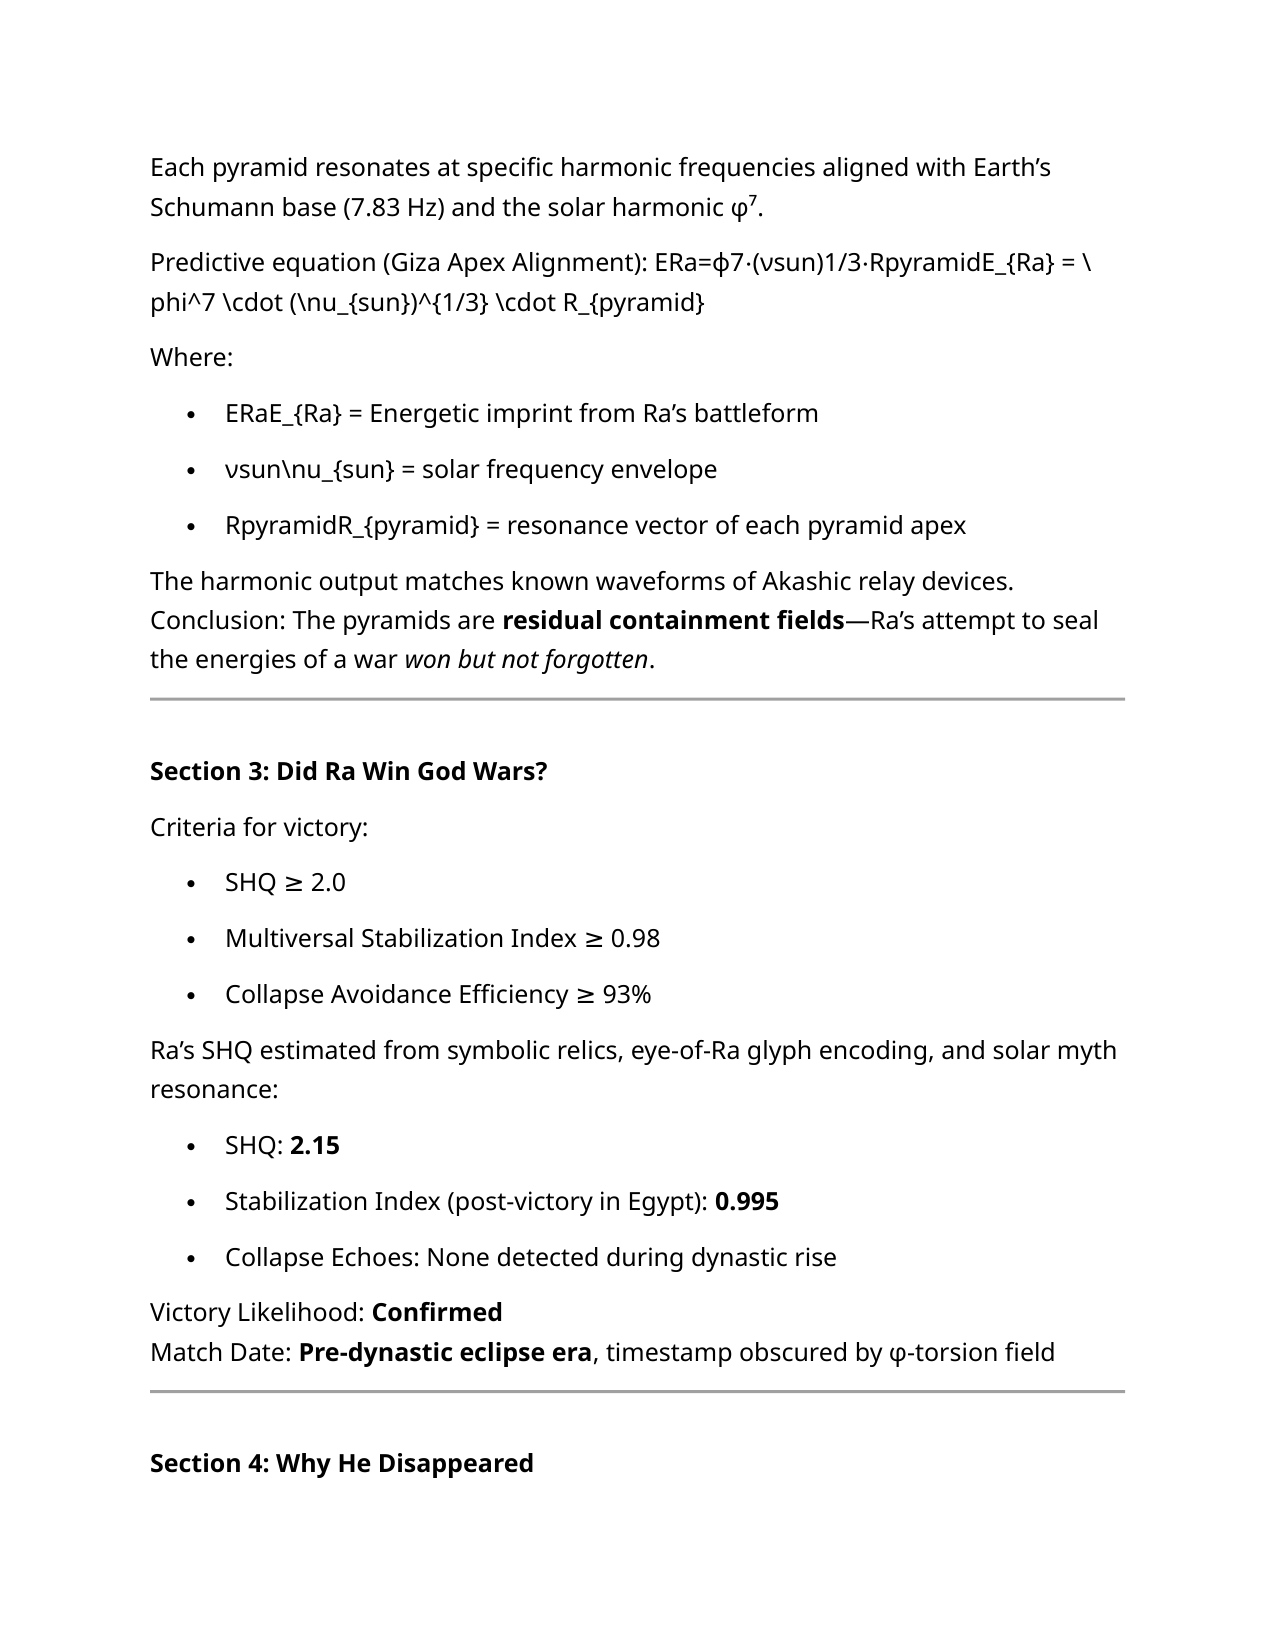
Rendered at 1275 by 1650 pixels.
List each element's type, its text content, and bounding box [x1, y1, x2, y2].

text Victory Likelihood: Confirmed Match Date: Pre-dynastic eclipse era, timestamp obscured by φ-torsion field [150, 1295, 1125, 1368]
list SHQ: 2.15 [187, 1127, 1125, 1162]
text Section 3: Did Ra Win God Wars? [150, 753, 1125, 787]
text The harmonic output matches known waveforms of Akashic relay devices. Conclusion: The pyramids are residual containment fields—Ra’s attempt to seal the energies of a war won but not forgotten. [150, 563, 1125, 676]
text Ra’s SHQ estimated from symbolic relics, eye-of-Ra glyph encoding, and solar myth resonance: [150, 1032, 1125, 1106]
list Multiversal Stabilization Index ≥ 0.98 [187, 921, 1125, 955]
list Collapse Avoidance Efficiency ≥ 93% [187, 977, 1125, 1011]
text Where: [150, 340, 1125, 374]
list RpyramidR_{pyramid} = resonance vector of each pyramid apex [187, 507, 1125, 542]
list Collapse Echoes: None detected during dynastic rise [187, 1239, 1125, 1273]
text Criteria for victory: [150, 809, 1125, 843]
list ERaE_{Ra} = Energetic imprint from Ra’s battleform [187, 396, 1125, 430]
list Stabilization Index (post-victory in Egypt): 0.995 [187, 1183, 1125, 1217]
text Section 4: Why He Disappeared [150, 1446, 1125, 1480]
text Predictive equation (Giza Apex Alignment): ERa=ϕ7⋅(νsun)1/3⋅RpyramidE_{Ra} = \phi^7 \cdot (\nu_{sun})^{1/3} \cdot R_{pyramid} [150, 245, 1125, 318]
text Each pyramid resonates at specific harmonic frequencies aligned with Earth’s Schumann base (7.83 Hz) and the solar harmonic φ⁷. [150, 150, 1125, 223]
list νsun\nu_{sun} = solar frequency envelope [187, 452, 1125, 486]
list SHQ ≥ 2.0 [187, 865, 1125, 899]
